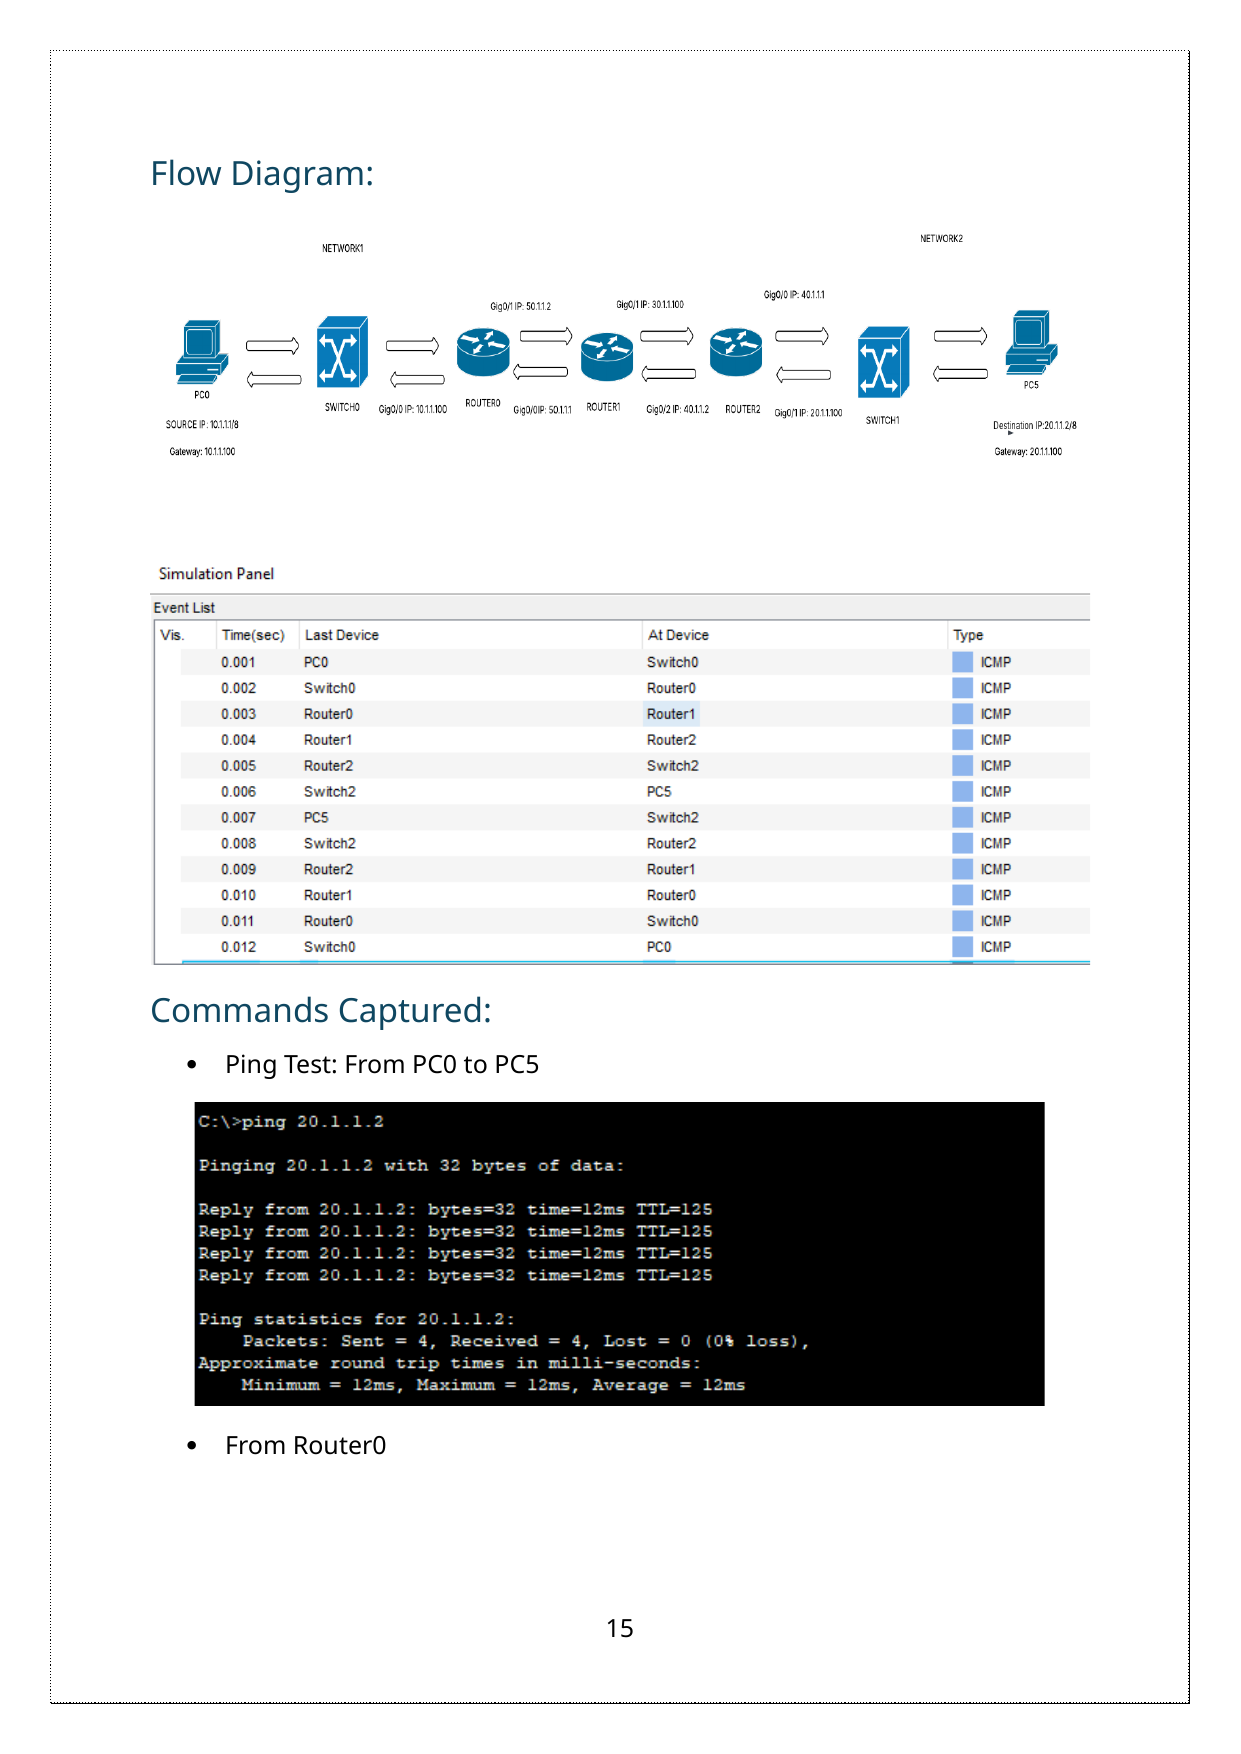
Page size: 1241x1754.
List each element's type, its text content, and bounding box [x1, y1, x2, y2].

subtitle Commands Captured: [150, 987, 1089, 1032]
picture [150, 556, 1091, 965]
list From Router0 [187, 1428, 1089, 1462]
picture [150, 210, 1091, 479]
list Ping Test: From PC0 to PC5 [187, 1047, 1089, 1081]
subtitle Flow Diagram: [150, 150, 1089, 195]
picture [194, 1102, 1045, 1406]
